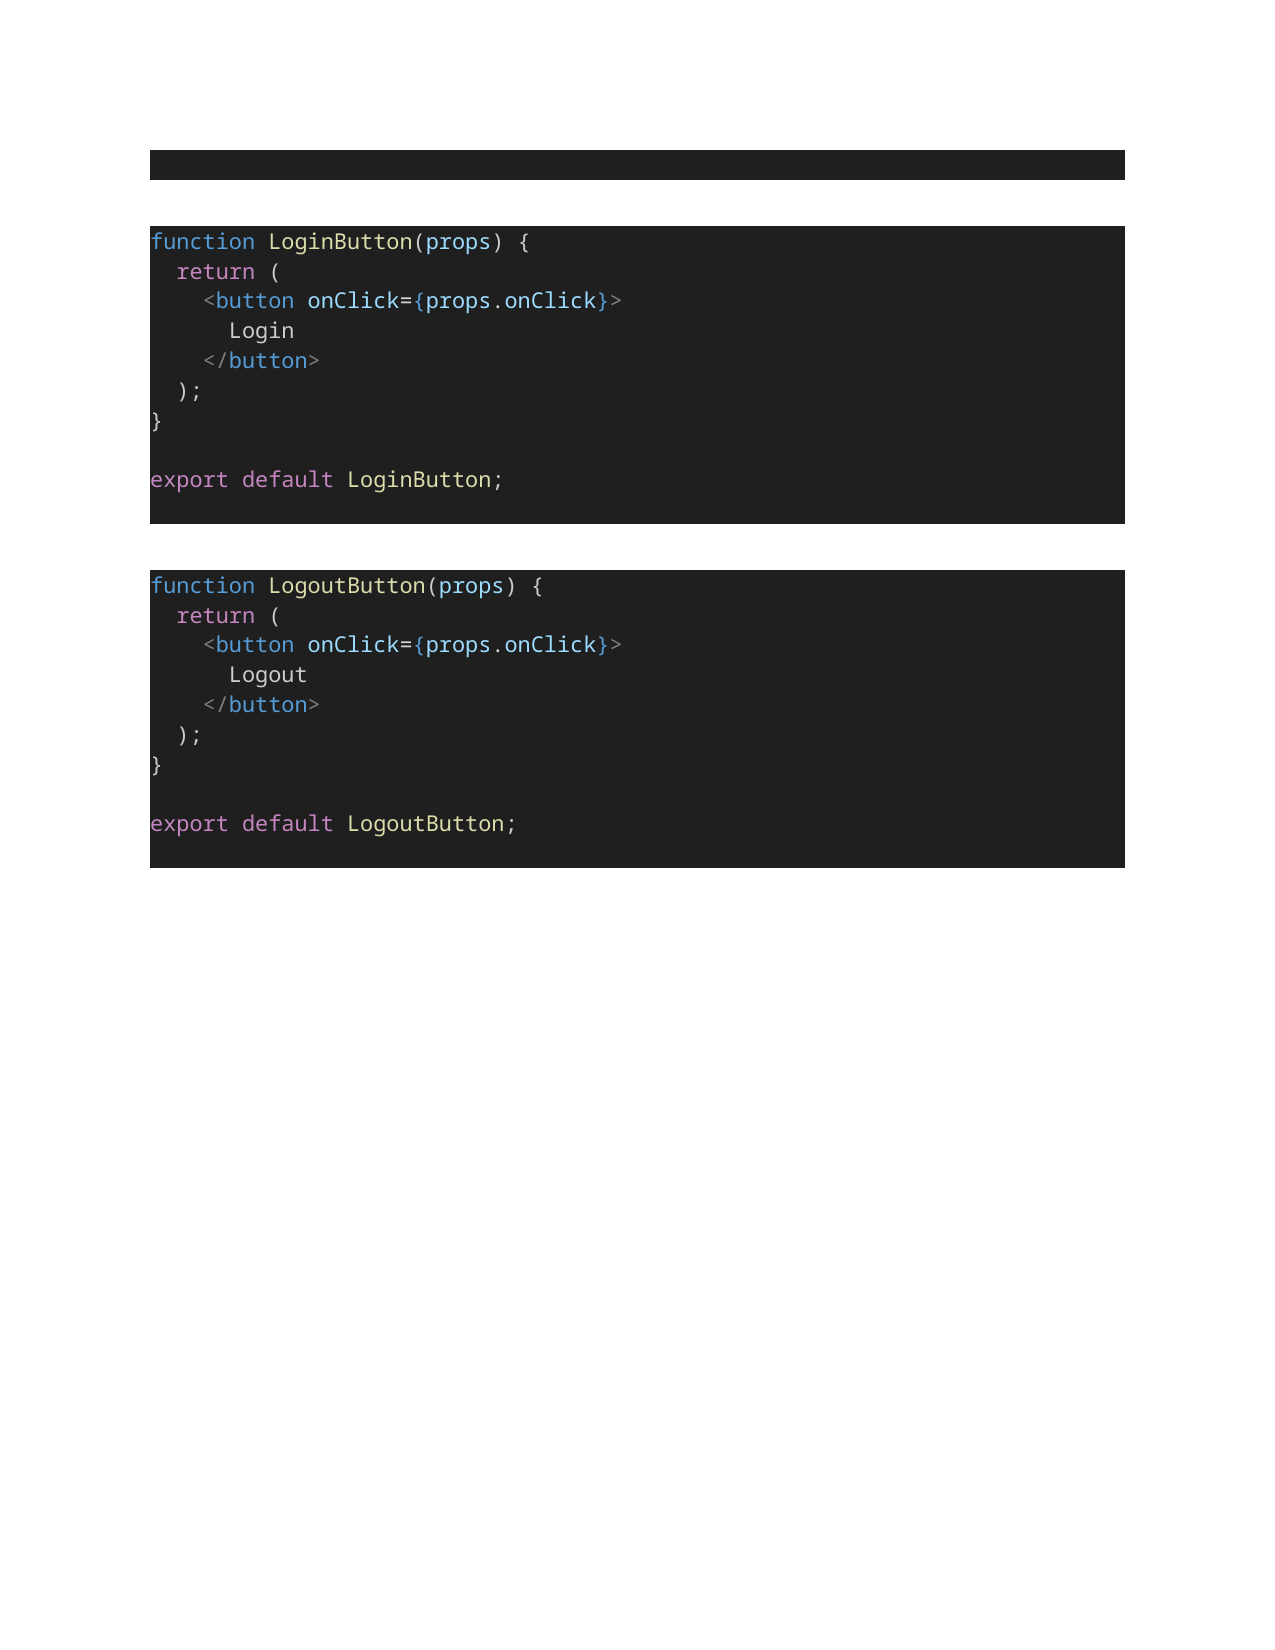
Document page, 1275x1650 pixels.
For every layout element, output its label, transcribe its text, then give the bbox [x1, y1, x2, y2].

text </button> [150, 689, 1125, 719]
text function LogoutButton(props) { [150, 570, 1125, 599]
text export default LogoutButton; [150, 808, 1125, 838]
text ); [150, 719, 1125, 748]
text Logout [150, 659, 1125, 689]
text return ( [150, 599, 1125, 629]
text return ( [150, 256, 1125, 285]
text </button> [150, 345, 1125, 375]
text } [150, 404, 1125, 434]
text <button onClick={props.onClick}> [150, 629, 1125, 659]
text function LoginButton(props) { [150, 226, 1125, 256]
text ); [150, 375, 1125, 404]
text } [150, 748, 1125, 778]
text <button onClick={props.onClick}> [150, 285, 1125, 315]
text Login [150, 315, 1125, 345]
text export default LoginButton; [150, 464, 1125, 494]
